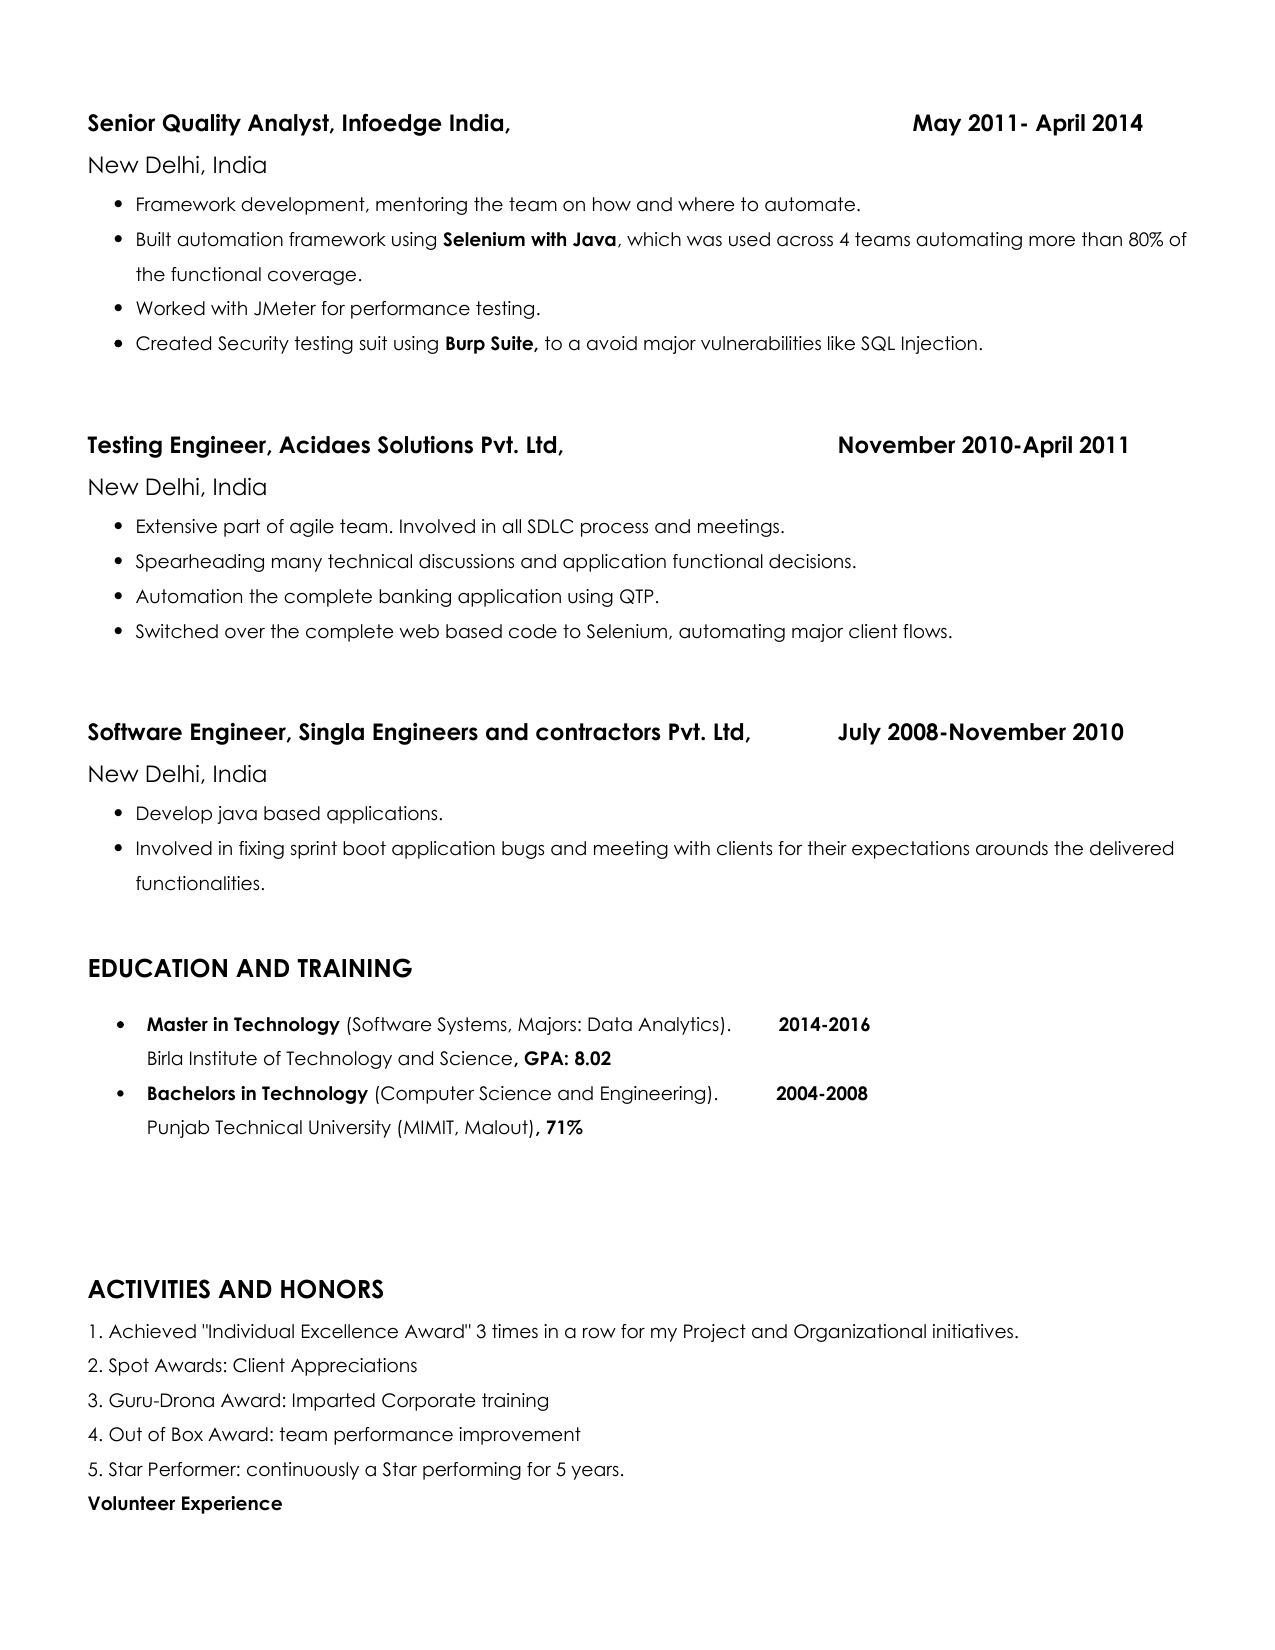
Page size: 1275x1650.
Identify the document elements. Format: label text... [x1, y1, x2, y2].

list Spearheading many technical discussions and application functional decisions. [114, 549, 1187, 573]
list Automation the complete banking application using QTP. [114, 584, 1187, 608]
text Software Engineer, Singla Engineers and contractors Pvt. Ltd, July 2008-November 2010 [87, 717, 1187, 746]
text Volunteer Experience [87, 1492, 1187, 1515]
text 3. Guru-Drona Award: Imparted Corporate training [87, 1388, 1187, 1411]
text Testing Engineer, Acidaes Solutions Pvt. Ltd, November 2010-April 2011 New Delhi, India [87, 430, 1187, 500]
list Involved in fixing sprint boot application bugs and meeting with clients for their expectations arounds the delivered functionalities. [114, 837, 1187, 894]
list Master in Technology (Software Systems, Majors: Data Analytics). 2014-2016 [117, 1012, 1187, 1035]
list Framework development, mentoring the team on how and where to automate. [114, 193, 1187, 216]
list Worked with JMeter for performance testing. [114, 297, 1187, 320]
text New Delhi, India [87, 759, 1187, 788]
text Punjab Technical University (MIMIT, Malout), 71% [147, 1116, 1187, 1139]
list Bachelors in Technology (Computer Science and Engineering). 2004-2008 [117, 1081, 1187, 1104]
text Birla Institute of Technology and Science, GPA: 8.02 [147, 1047, 1187, 1070]
title Activities and Honors [87, 1259, 1187, 1304]
title Education and Training [87, 937, 1187, 997]
text New Delhi, India [87, 151, 1187, 179]
text 5. Star Performer: continuously a Star performing for 5 years. [87, 1457, 1187, 1480]
text Senior Quality Analyst, Infoedge India, May 2011- April 2014 [87, 108, 1187, 136]
text 2. Spot Awards: Client Appreciations [87, 1354, 1187, 1377]
text 4. Out of Box Award: team performance improvement [87, 1423, 1187, 1446]
list Created Security testing suit using Burp Suite, to a avoid major vulnerabilities like SQL Injection. [114, 332, 1187, 355]
list Develop java based applications. [114, 802, 1187, 825]
list Built automation framework using Selenium with Java, which was used across 4 teams automating more than 80% of the functional coverage. [114, 228, 1187, 286]
text 1. Achieved "Individual Excellence Award" 3 times in a row for my Project and Organizational initiatives. [87, 1319, 1187, 1342]
list Extensive part of agile team. Involved in all SDLC process and meetings. [114, 514, 1187, 538]
list Switched over the complete web based code to Selenium, automating major client flows. [114, 619, 1187, 643]
